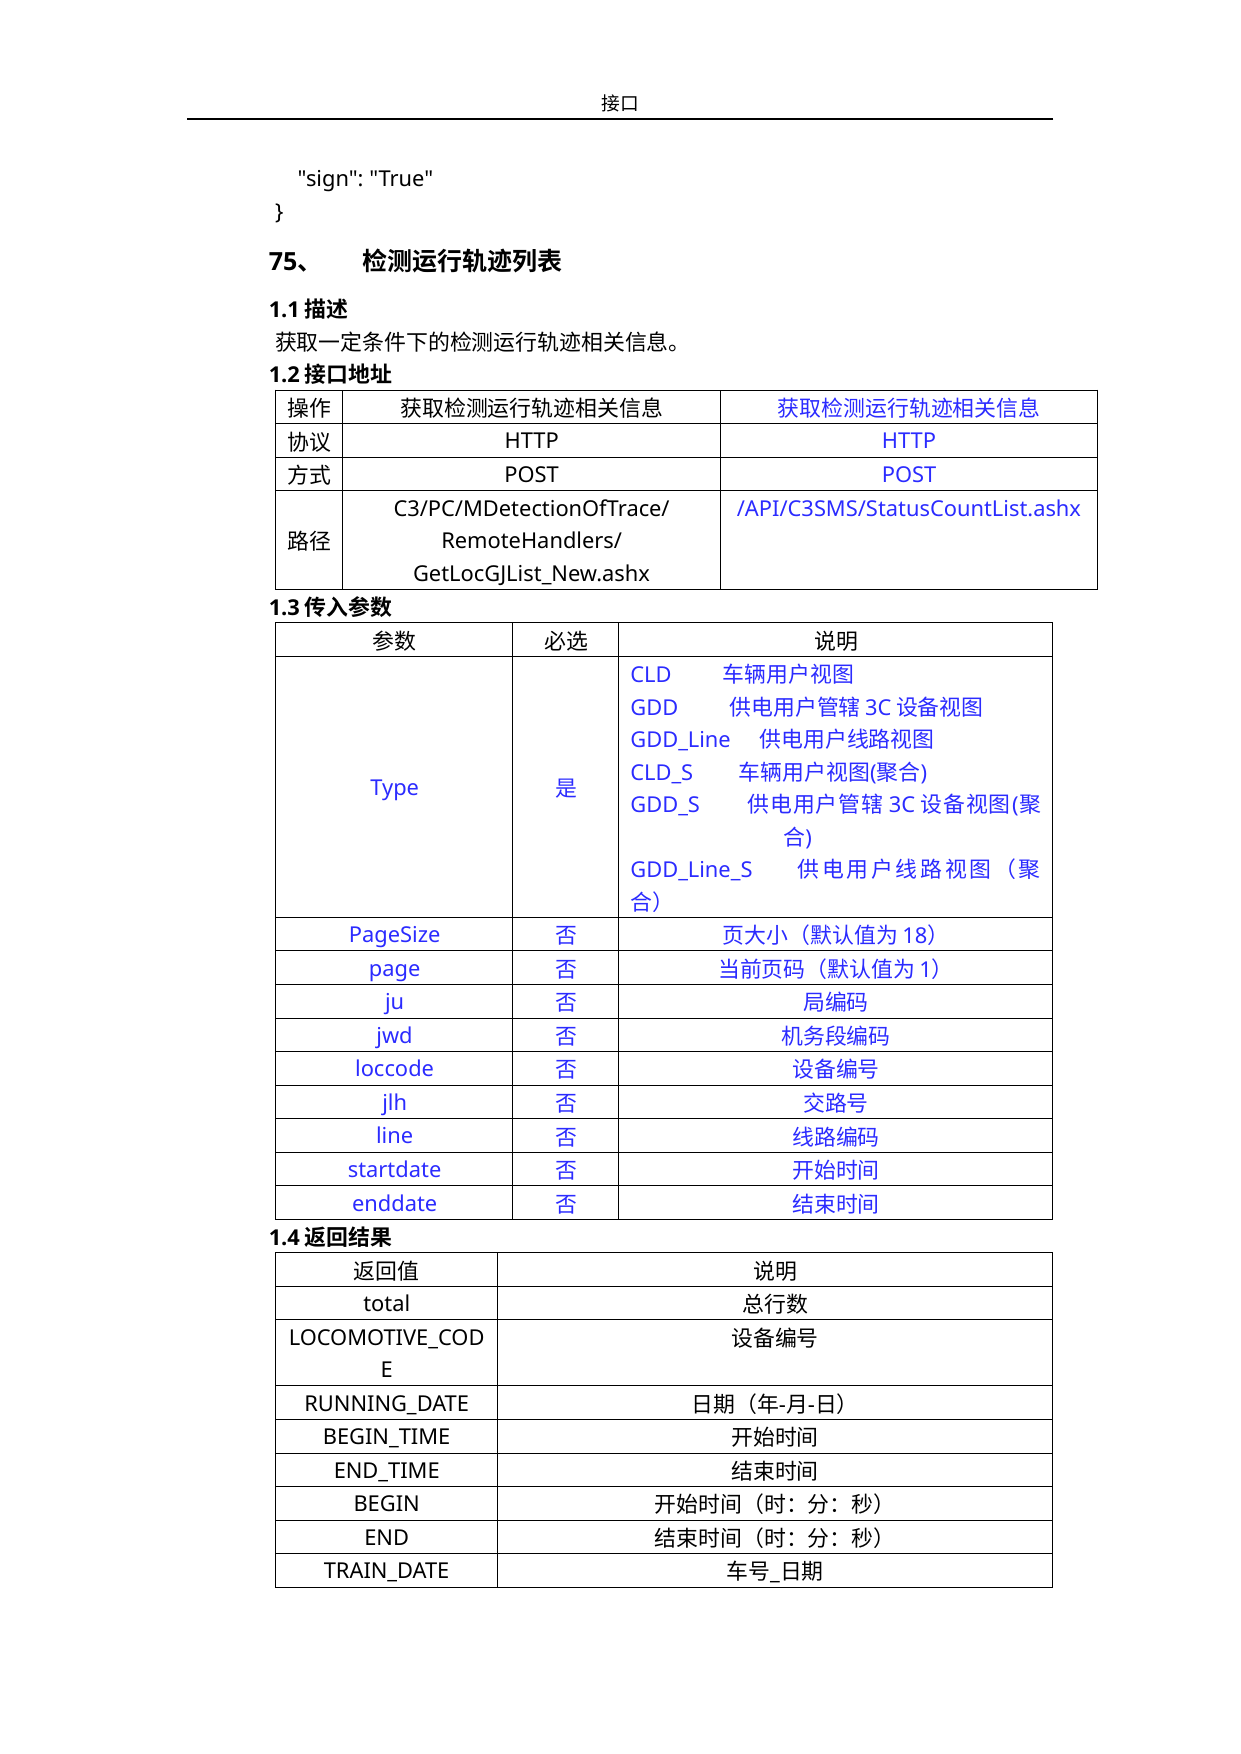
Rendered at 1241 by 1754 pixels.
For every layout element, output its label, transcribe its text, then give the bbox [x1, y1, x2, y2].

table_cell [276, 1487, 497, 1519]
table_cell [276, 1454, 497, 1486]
text "sign": "True" [187, 162, 1053, 194]
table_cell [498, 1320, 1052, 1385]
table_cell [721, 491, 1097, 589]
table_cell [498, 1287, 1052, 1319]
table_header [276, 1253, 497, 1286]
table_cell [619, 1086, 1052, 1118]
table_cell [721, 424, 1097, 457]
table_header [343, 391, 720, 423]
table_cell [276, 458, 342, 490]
text 1.3传入参数 [231, 590, 1053, 622]
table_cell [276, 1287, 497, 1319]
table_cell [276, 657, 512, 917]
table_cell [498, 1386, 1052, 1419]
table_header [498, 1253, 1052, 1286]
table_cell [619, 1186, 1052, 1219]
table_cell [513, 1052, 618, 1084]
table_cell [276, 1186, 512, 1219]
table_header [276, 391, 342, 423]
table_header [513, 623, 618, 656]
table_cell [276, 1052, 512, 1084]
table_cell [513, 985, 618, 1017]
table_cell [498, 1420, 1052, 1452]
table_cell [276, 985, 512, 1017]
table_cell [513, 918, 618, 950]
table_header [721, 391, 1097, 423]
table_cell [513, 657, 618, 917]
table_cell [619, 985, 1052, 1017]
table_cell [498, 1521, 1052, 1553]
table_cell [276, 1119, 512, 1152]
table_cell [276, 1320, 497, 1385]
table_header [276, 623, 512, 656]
text } [187, 194, 1053, 227]
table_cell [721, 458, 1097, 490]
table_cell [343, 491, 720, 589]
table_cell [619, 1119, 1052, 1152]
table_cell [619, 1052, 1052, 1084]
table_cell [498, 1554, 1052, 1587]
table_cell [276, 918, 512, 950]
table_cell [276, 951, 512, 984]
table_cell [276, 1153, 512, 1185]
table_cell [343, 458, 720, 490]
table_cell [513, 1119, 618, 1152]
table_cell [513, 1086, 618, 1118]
text 检测运行轨迹列表 [269, 227, 1053, 292]
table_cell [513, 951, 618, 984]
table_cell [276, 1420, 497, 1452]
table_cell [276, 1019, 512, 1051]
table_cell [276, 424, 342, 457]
text 1.1描述 [231, 292, 1053, 324]
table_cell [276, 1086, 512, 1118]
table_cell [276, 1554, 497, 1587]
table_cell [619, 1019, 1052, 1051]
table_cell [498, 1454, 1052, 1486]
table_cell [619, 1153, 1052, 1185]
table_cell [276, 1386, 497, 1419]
text 1.2接口地址 [231, 357, 1053, 389]
text 获取一定条件下的检测运行轨迹相关信息。 [187, 324, 1053, 357]
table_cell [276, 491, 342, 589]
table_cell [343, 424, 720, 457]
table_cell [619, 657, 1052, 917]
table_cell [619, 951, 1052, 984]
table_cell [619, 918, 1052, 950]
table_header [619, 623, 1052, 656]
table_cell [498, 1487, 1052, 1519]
text 1.4返回结果 [231, 1220, 1053, 1252]
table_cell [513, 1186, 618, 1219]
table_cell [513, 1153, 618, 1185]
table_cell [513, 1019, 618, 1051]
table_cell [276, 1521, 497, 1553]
